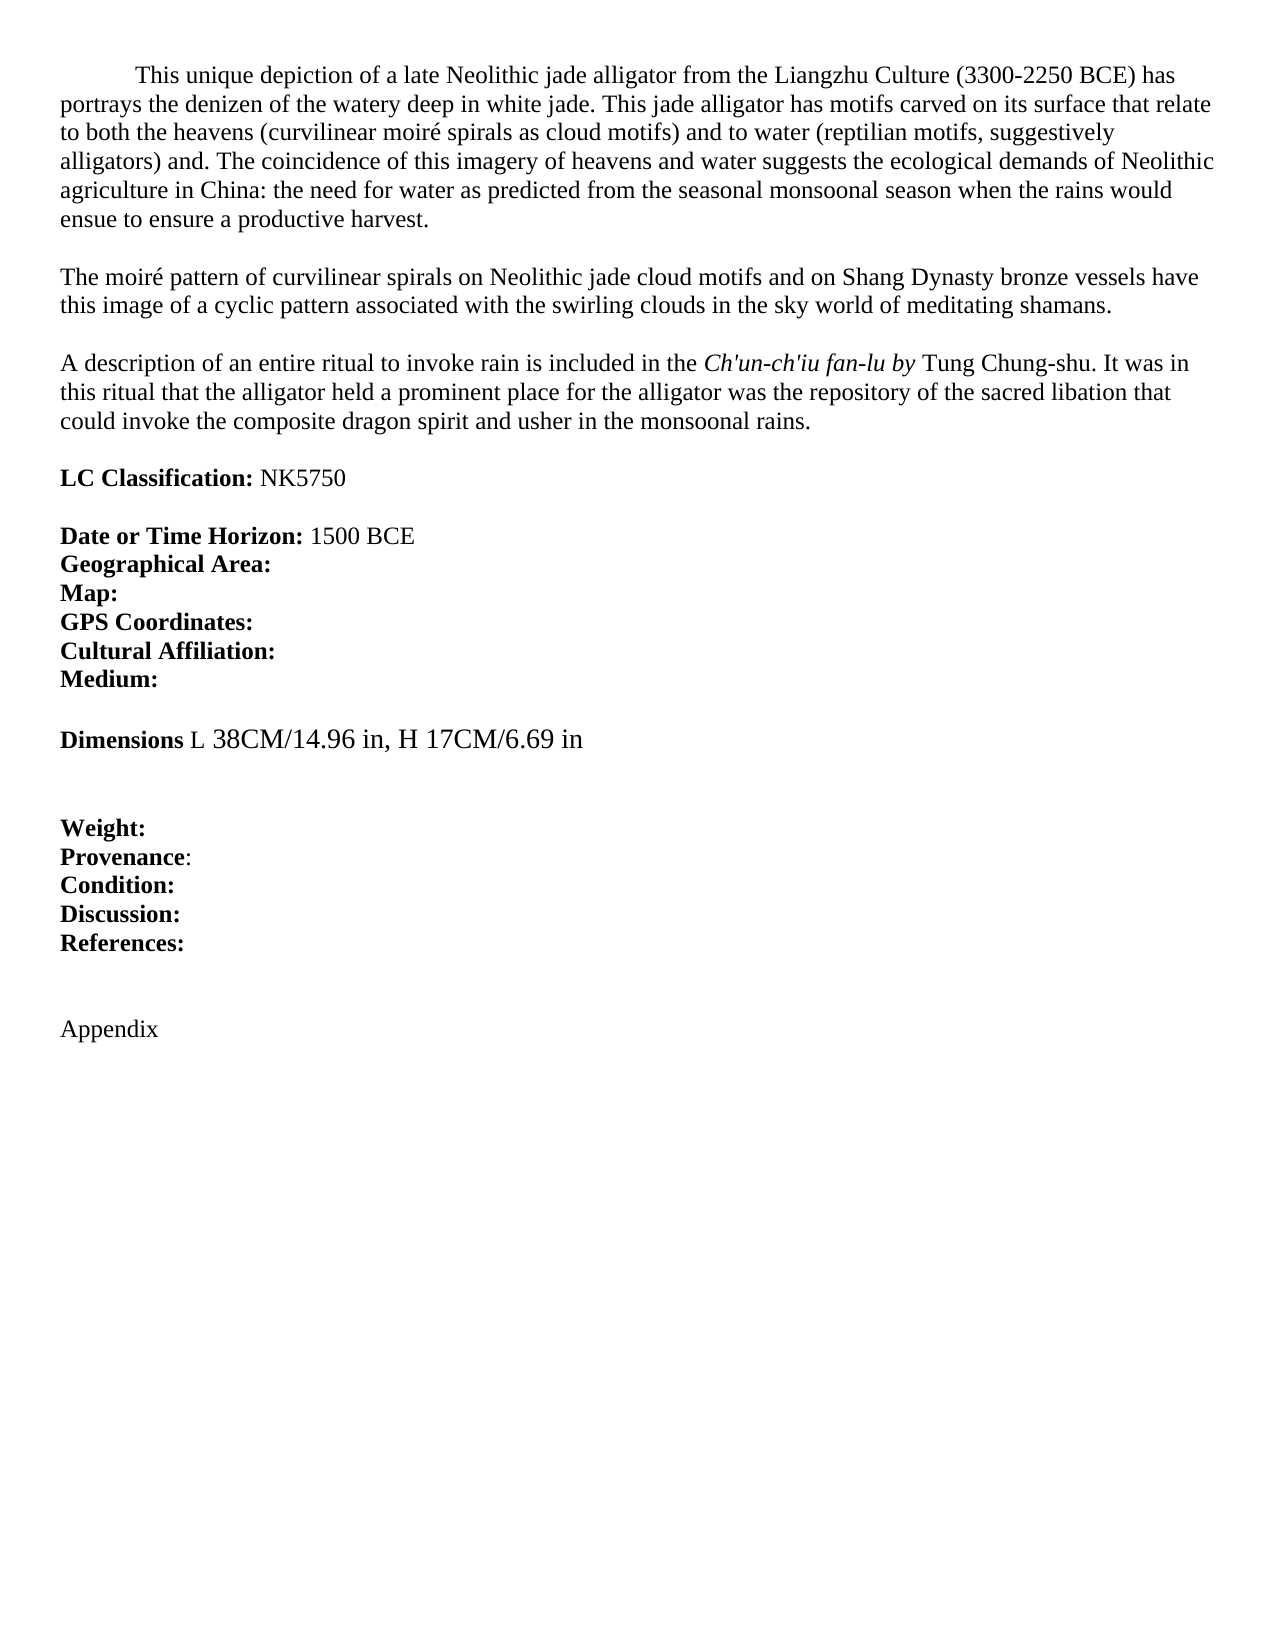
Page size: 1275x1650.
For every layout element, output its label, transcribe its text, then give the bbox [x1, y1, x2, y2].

text Appendix [60, 1014, 1215, 1043]
text Provenance: [60, 842, 1215, 870]
text Dimensions L 38CM/14.96 in, H 17CM/6.69 in [60, 722, 1215, 755]
text A description of an entire ritual to invoke rain is included in the Ch'un-ch'iu fan-lu by Tung Chung-shu. It was in this ritual that the alligator held a prominent place for the alligator was the repository of the sacred libation that could invoke the composite dragon spirit and usher in the monsoonal rains. [60, 348, 1215, 434]
text Weight: [60, 784, 1215, 842]
text Cultural Affiliation: [60, 636, 1215, 664]
text Date or Time Horizon: 1500 BCE [60, 521, 1215, 549]
text Condition: [60, 870, 1215, 899]
text This unique depiction of a late Neolithic jade alligator from the Liangzhu Culture (3300-2250 BCE) has portrays the denizen of the watery deep in white jade. This jade alligator has motifs carved on its surface that relate to both the heavens (curvilinear moiré spirals as cloud motifs) and to water (reptilian motifs, suggestively alligators) and. The coincidence of this imagery of heavens and water suggests the ecological demands of Neolithic agriculture in China: the need for water as predicted from the seasonal monsoonal season when the rains would ensue to ensure a productive harvest. [60, 60, 1215, 232]
text Geographical Area: [60, 549, 1215, 578]
text Map: [60, 578, 1215, 607]
text Discussion: [60, 899, 1215, 928]
text References: [60, 928, 1215, 957]
text GPS Coordinates: [60, 607, 1215, 636]
text Medium: [60, 664, 1215, 693]
text The moiré pattern of curvilinear spirals on Neolithic jade cloud motifs and on Shang Dynasty bronze vessels have this image of a cyclic pattern associated with the swirling clouds in the sky world of meditating shamans. [60, 262, 1215, 319]
text LC Classification: NK5750 [60, 463, 1215, 492]
